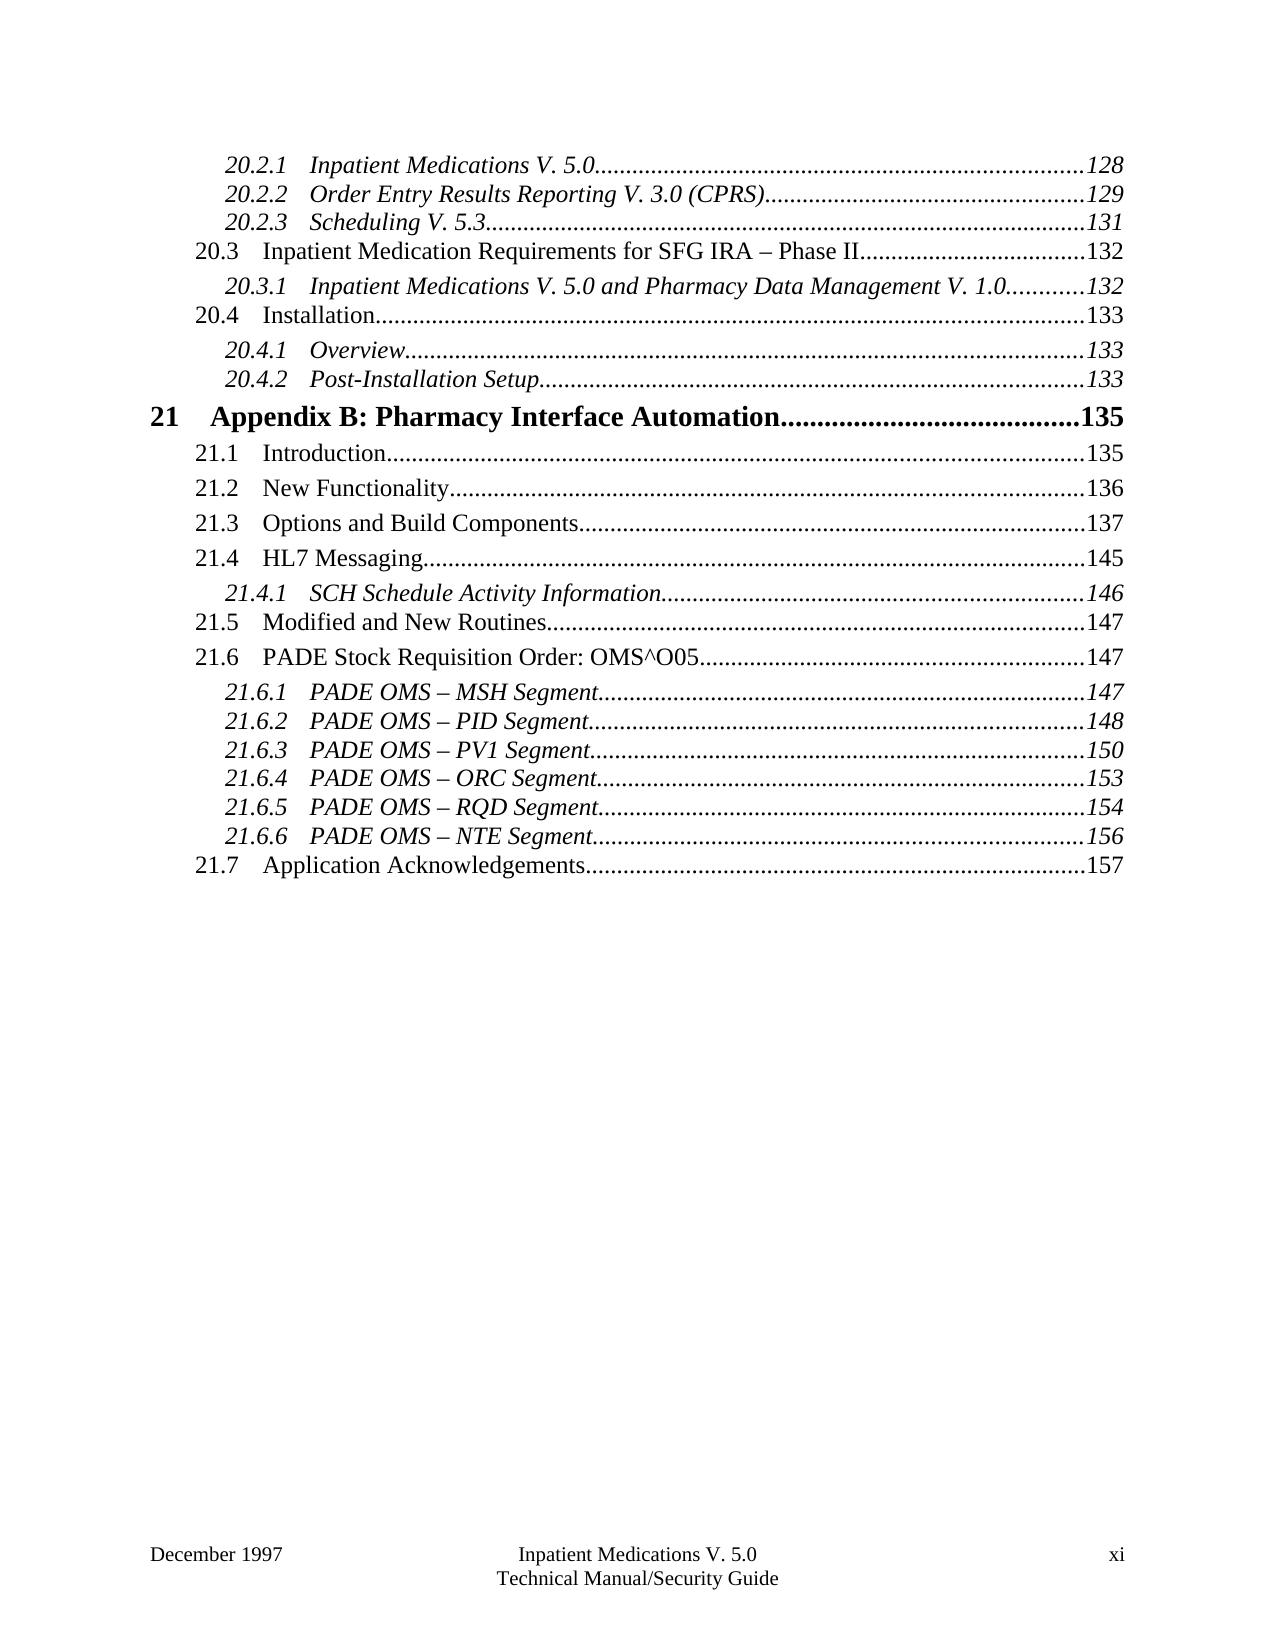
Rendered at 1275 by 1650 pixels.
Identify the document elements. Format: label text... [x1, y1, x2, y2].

text 21.6.4 PADE OMS – ORC Segment 153 [225, 763, 1125, 792]
text 21.6.1 PADE OMS – MSH Segment 147 [225, 677, 1125, 706]
text 21.6.3 PADE OMS – PV1 Segment 150 [225, 735, 1125, 763]
text 20.4 Installation 133 [195, 300, 1125, 329]
text 20.2.3 Scheduling V. 5.3 131 [225, 207, 1125, 236]
text 21.4 HL7 Messaging 145 [195, 543, 1125, 572]
text 21.7 Application Acknowledgements 157 [195, 850, 1125, 878]
text 21 Appendix B: Pharmacy Interface Automation 135 [150, 399, 1125, 432]
text 21.6 PADE Stock Requisition Order: OMS^O05 147 [195, 642, 1125, 671]
text 20.4.1 Overview 133 [225, 335, 1125, 364]
text 21.3 Options and Build Components 137 [195, 508, 1125, 537]
text 21.5 Modified and New Routines 147 [195, 607, 1125, 636]
text 21.2 New Functionality 136 [195, 473, 1125, 502]
text 21.6.5 PADE OMS – RQD Segment 154 [225, 792, 1125, 821]
text 20.2.1 Inpatient Medications V. 5.0 128 [225, 150, 1125, 179]
text 20.2.2 Order Entry Results Reporting V. 3.0 (CPRS) 129 [225, 179, 1125, 207]
text 20.3.1 Inpatient Medications V. 5.0 and Pharmacy Data Management V. 1.0 132 [225, 271, 1125, 300]
text 21.6.6 PADE OMS – NTE Segment 156 [225, 821, 1125, 850]
text 21.1 Introduction 135 [195, 438, 1125, 467]
text 20.3 Inpatient Medication Requirements for SFG IRA – Phase II 132 [195, 236, 1125, 265]
text 21.4.1 SCH Schedule Activity Information 146 [225, 578, 1125, 607]
text 21.6.2 PADE OMS – PID Segment 148 [225, 706, 1125, 735]
text 20.4.2 Post-Installation Setup 133 [225, 364, 1125, 392]
